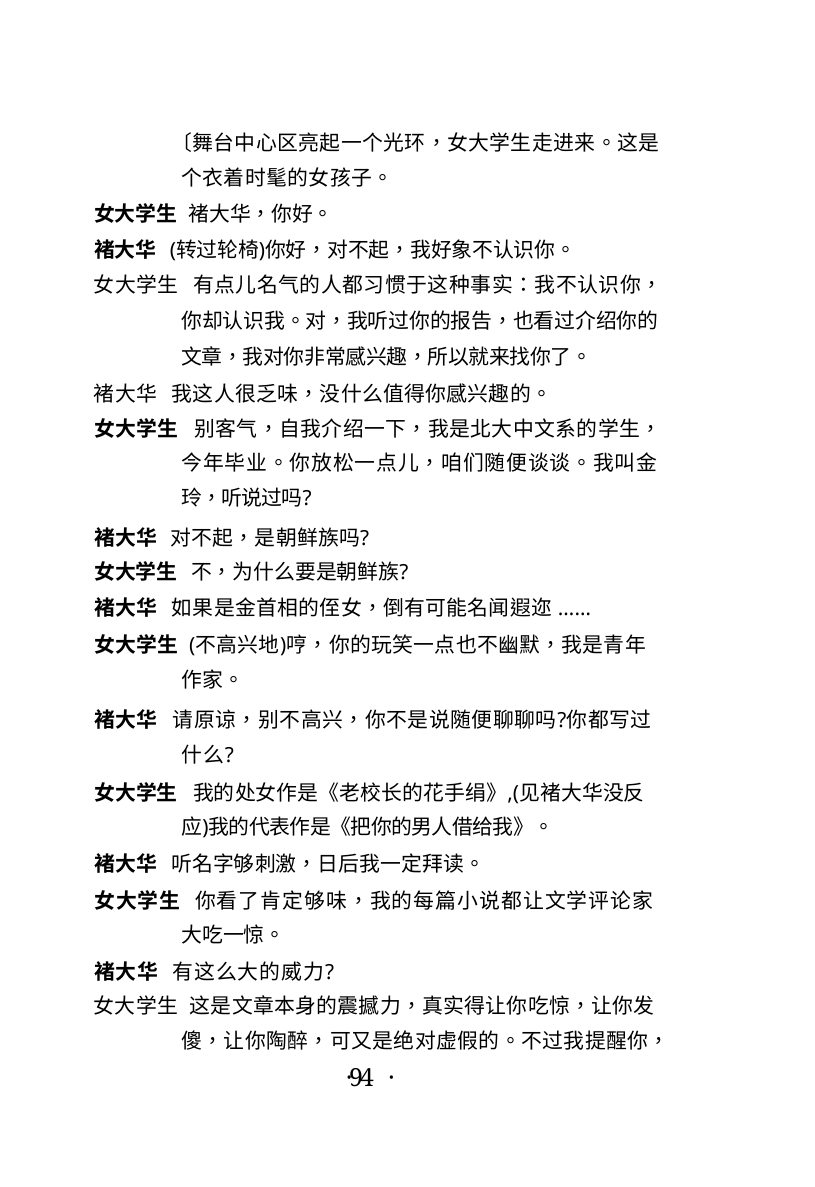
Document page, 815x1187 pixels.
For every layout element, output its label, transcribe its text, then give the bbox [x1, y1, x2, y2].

text 女大学生 褚大华，你好。 [94, 201, 692, 227]
text 女大学生 有点儿名气的人都习惯于这种事实：我不认识你， 你却认识我。对，我听过你的报告，也看过介绍你的 文章，我对你非常感兴趣，所以就来找你了。 [94, 270, 668, 370]
text 褚大华 有这么大的威力? [94, 959, 692, 985]
text 褚大华 如果是金首相的侄女，倒有可能名闻遐迩 …… [94, 595, 692, 621]
text 女大学生 别客气，自我介绍一下，我是北大中文系的学生， 今年毕业。你放松一点儿，咱们随便谈谈。我叫金 玲，听说过吗? [94, 414, 668, 511]
text 〔舞台中心区亮起一个光环，女大学生走进来。这是 个衣着时髦的女孩子。 [171, 128, 659, 192]
text 褚大华 听名字够刺激，日后我一定拜读。 [94, 850, 692, 876]
text 女大学生 我的处女作是《老校长的花手绢》,(见褚大华没反 应)我的代表作是《把你的男人借给我》。 [94, 778, 660, 840]
text 女大学生 你看了肯定够味，我的每篇小说都让文学评论家 大吃一惊。 [94, 886, 660, 949]
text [94, 992, 670, 1055]
text 褚大华 (转过轮椅)你好，对不起，我好象不认识你。 [94, 237, 692, 263]
text 褚大华 对不起，是朝鲜族吗? [94, 524, 692, 550]
text 褚大华 我这人很乏味，没什么值得你感兴趣的。 [94, 381, 692, 406]
text 女大学生 不，为什么要是朝鲜族? [94, 559, 692, 584]
text 女大学生 (不高兴地)哼，你的玩笑一点也不幽默，我是青年 作家。 [94, 631, 661, 694]
text 褚大华 请原谅，别不高兴，你不是说随便聊聊吗?你都写过 什么? [94, 705, 659, 768]
